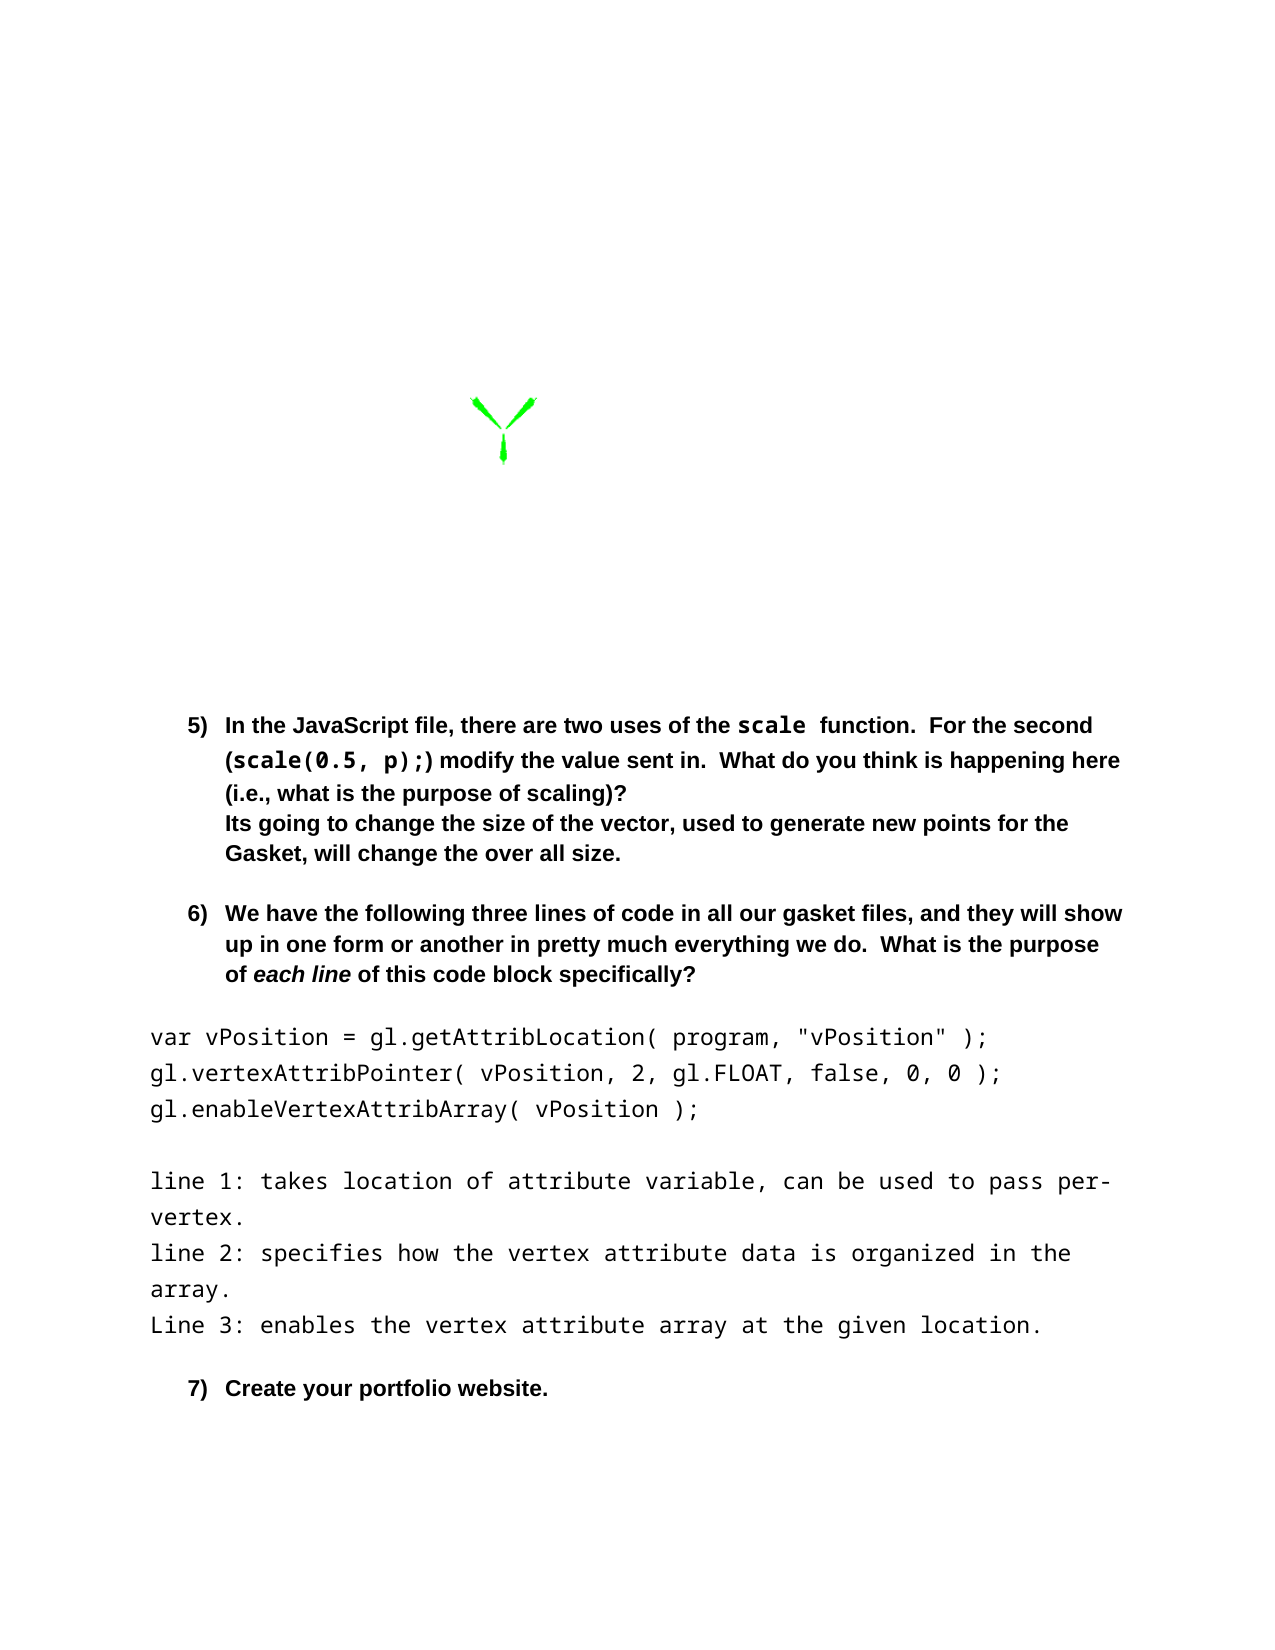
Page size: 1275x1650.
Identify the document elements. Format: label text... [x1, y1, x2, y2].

text var vPosition = gl.getAttribLocation( program, "vPosition" ); [150, 1021, 1125, 1052]
list In the JavaScript file, there are two uses of the scale function. For the second (scale(0.5, p);) modify the value sent in. What do you think is happening here (i.e., what is the purpose of scaling)? [187, 708, 1125, 806]
list We have the following three lines of code in all our gasket files, and they will show up in one form or another in pretty much everything we do. What is the purpose of each line of this code block specifically? [187, 900, 1125, 987]
text Line 3: enables the vertex attribute array at the given location. [150, 1309, 1125, 1340]
text gl.vertexAttribPointer( vPosition, 2, gl.FLOAT, false, 0, 0 ); [150, 1057, 1125, 1088]
text line 1: takes location of attribute variable, can be used to pass per-vertex. [150, 1165, 1125, 1232]
picture [225, 150, 807, 705]
text line 2: specifies how the vertex attribute data is organized in the array. [150, 1237, 1125, 1304]
list Create your portfolio website. [187, 1375, 1125, 1401]
text Its going to change the size of the vector, used to generate new points for the Gasket, will change the over all size. [225, 810, 1125, 866]
text gl.enableVertexAttribArray( vPosition ); [150, 1093, 1125, 1124]
